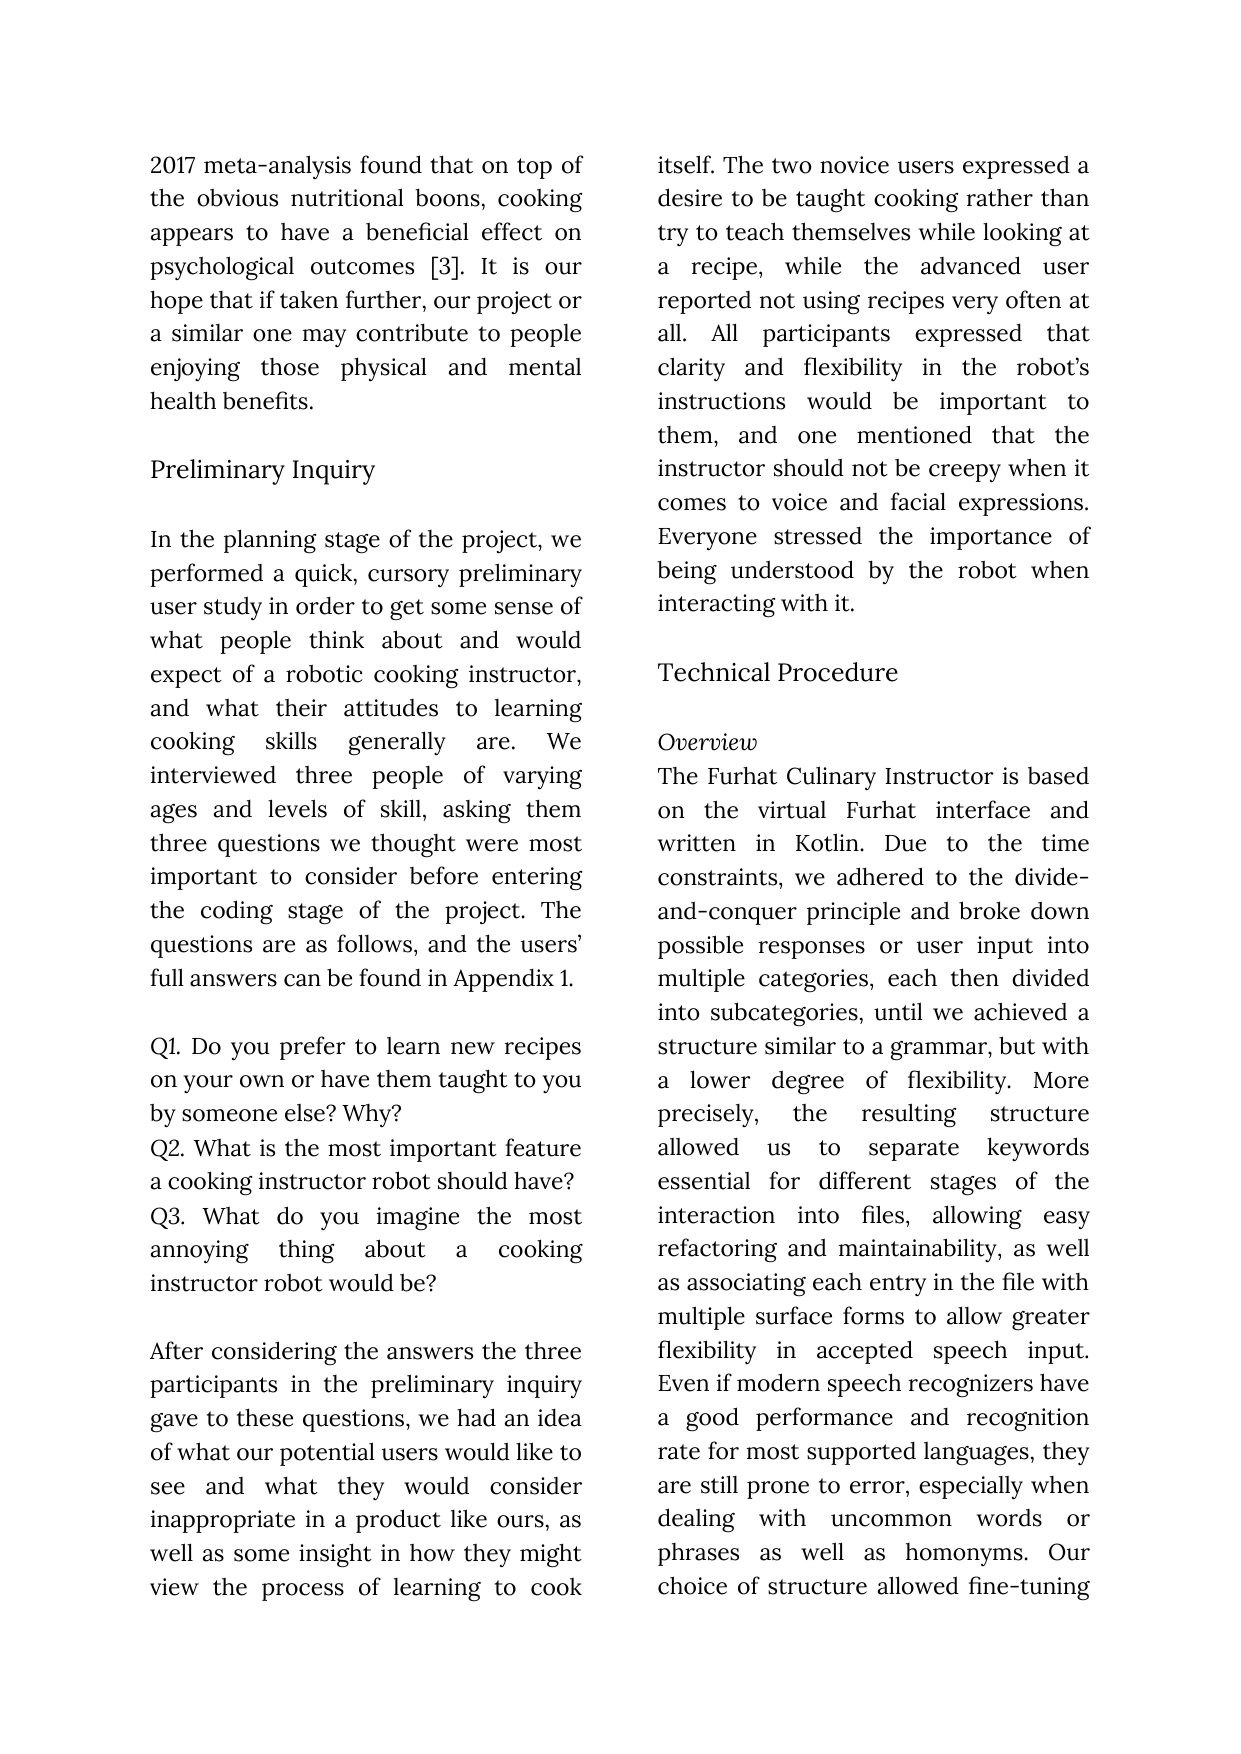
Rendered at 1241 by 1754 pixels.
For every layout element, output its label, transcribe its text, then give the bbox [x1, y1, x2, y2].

text In the planning stage of the project, we performed a quick, cursory preliminary user study in order to get some sense of what people think about and would expect of a robotic cooking instructor, and what their attitudes to learning cooking skills generally are. We interviewed three people of varying ages and levels of skill, asking them three questions we thought were most important to consider before entering the coding stage of the project. The questions are as follows, and the users’ full answers can be found in Appendix 1. [150, 524, 582, 992]
text Overview [657, 727, 1090, 757]
text After considering the answers the three participants in the preliminary inquiry gave to these questions, we had an idea of what our potential users would like to see and what they would consider inappropriate in a product like ours, as well as some insight in how they might view the process of learning to cook itself. The two novice users expressed a desire to be taught cooking rather than try to teach themselves while looking at a recipe, while the advanced user reported not using recipes very often at all. All participants expressed that clarity and flexibility in the robot’s instructions would be important to them, and one mentioned that the instructor should not be creepy when it comes to voice and facial expressions. Everyone stressed the importance of being understood by the robot when interacting with it. [150, 1336, 582, 1602]
text Preliminary Inquiry [150, 454, 582, 486]
text Q2. What is the most important feature a cooking instructor robot should have? [150, 1132, 582, 1196]
text Technical Procedure [657, 656, 1090, 688]
text Q1. Do you prefer to learn new recipes on your own or have them taught to you by someone else? Why? [150, 1031, 582, 1128]
text After considering the answers the three participants in the preliminary inquiry gave to these questions, we had an idea of what our potential users would like to see and what they would consider inappropriate in a product like ours, as well as some insight in how they might view the process of learning to cook itself. The two novice users expressed a desire to be taught cooking rather than try to teach themselves while looking at a recipe, while the advanced user reported not using recipes very often at all. All participants expressed that clarity and flexibility in the robot’s instructions would be important to them, and one mentioned that the instructor should not be creepy when it comes to voice and facial expressions. Everyone stressed the importance of being understood by the robot when interacting with it. [657, 150, 1090, 618]
text Q3. What do you imagine the most annoying thing about a cooking instructor robot would be? [150, 1201, 582, 1298]
